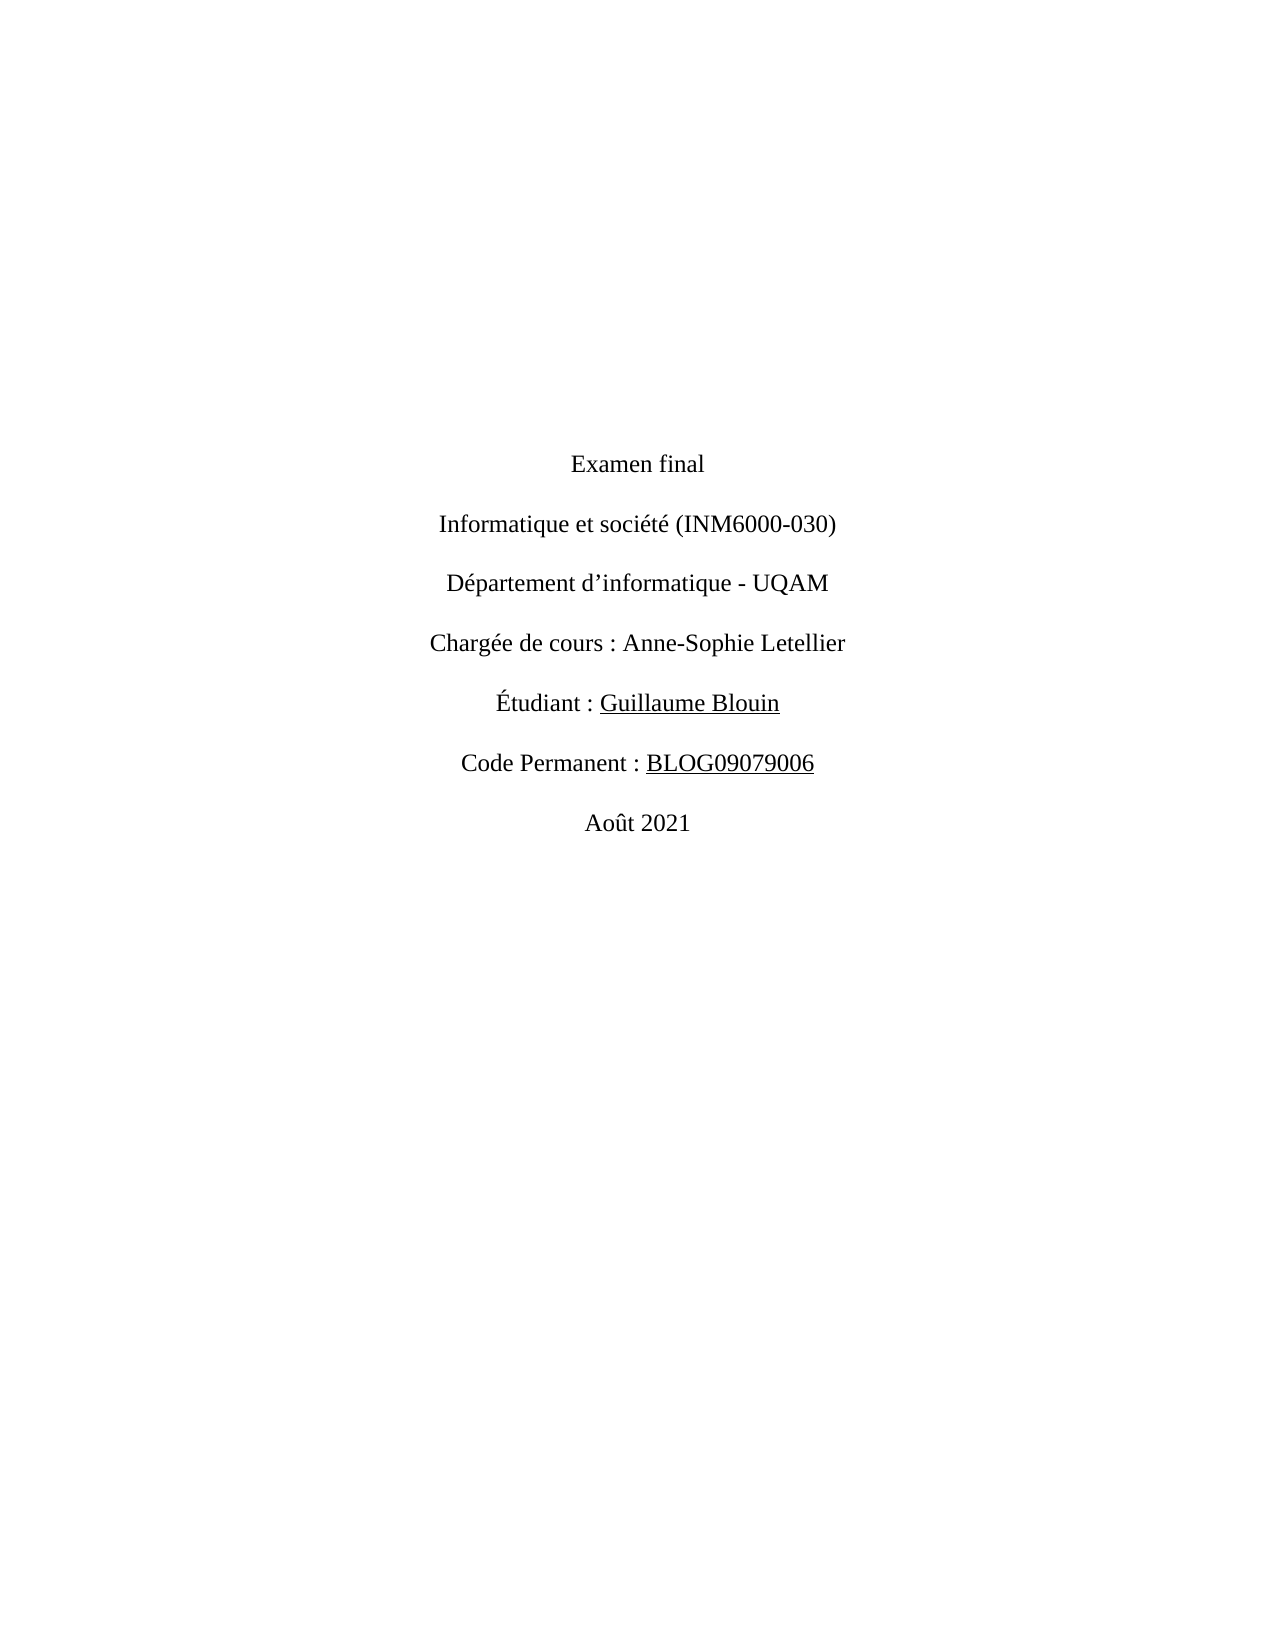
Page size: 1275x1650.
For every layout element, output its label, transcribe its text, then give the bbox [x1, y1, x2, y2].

text Informatique et société (INM6000-030) [150, 509, 1125, 537]
text Chargée de cours : Anne-Sophie Letellier [150, 628, 1125, 657]
text Étudiant : Guillaume Blouin [150, 688, 1125, 717]
text Département d’informatique - UQAM [150, 568, 1125, 597]
text Examen final [150, 449, 1125, 478]
text Août 2021 [150, 808, 1125, 836]
text Code Permanent : BLOG09079006 [150, 748, 1125, 777]
